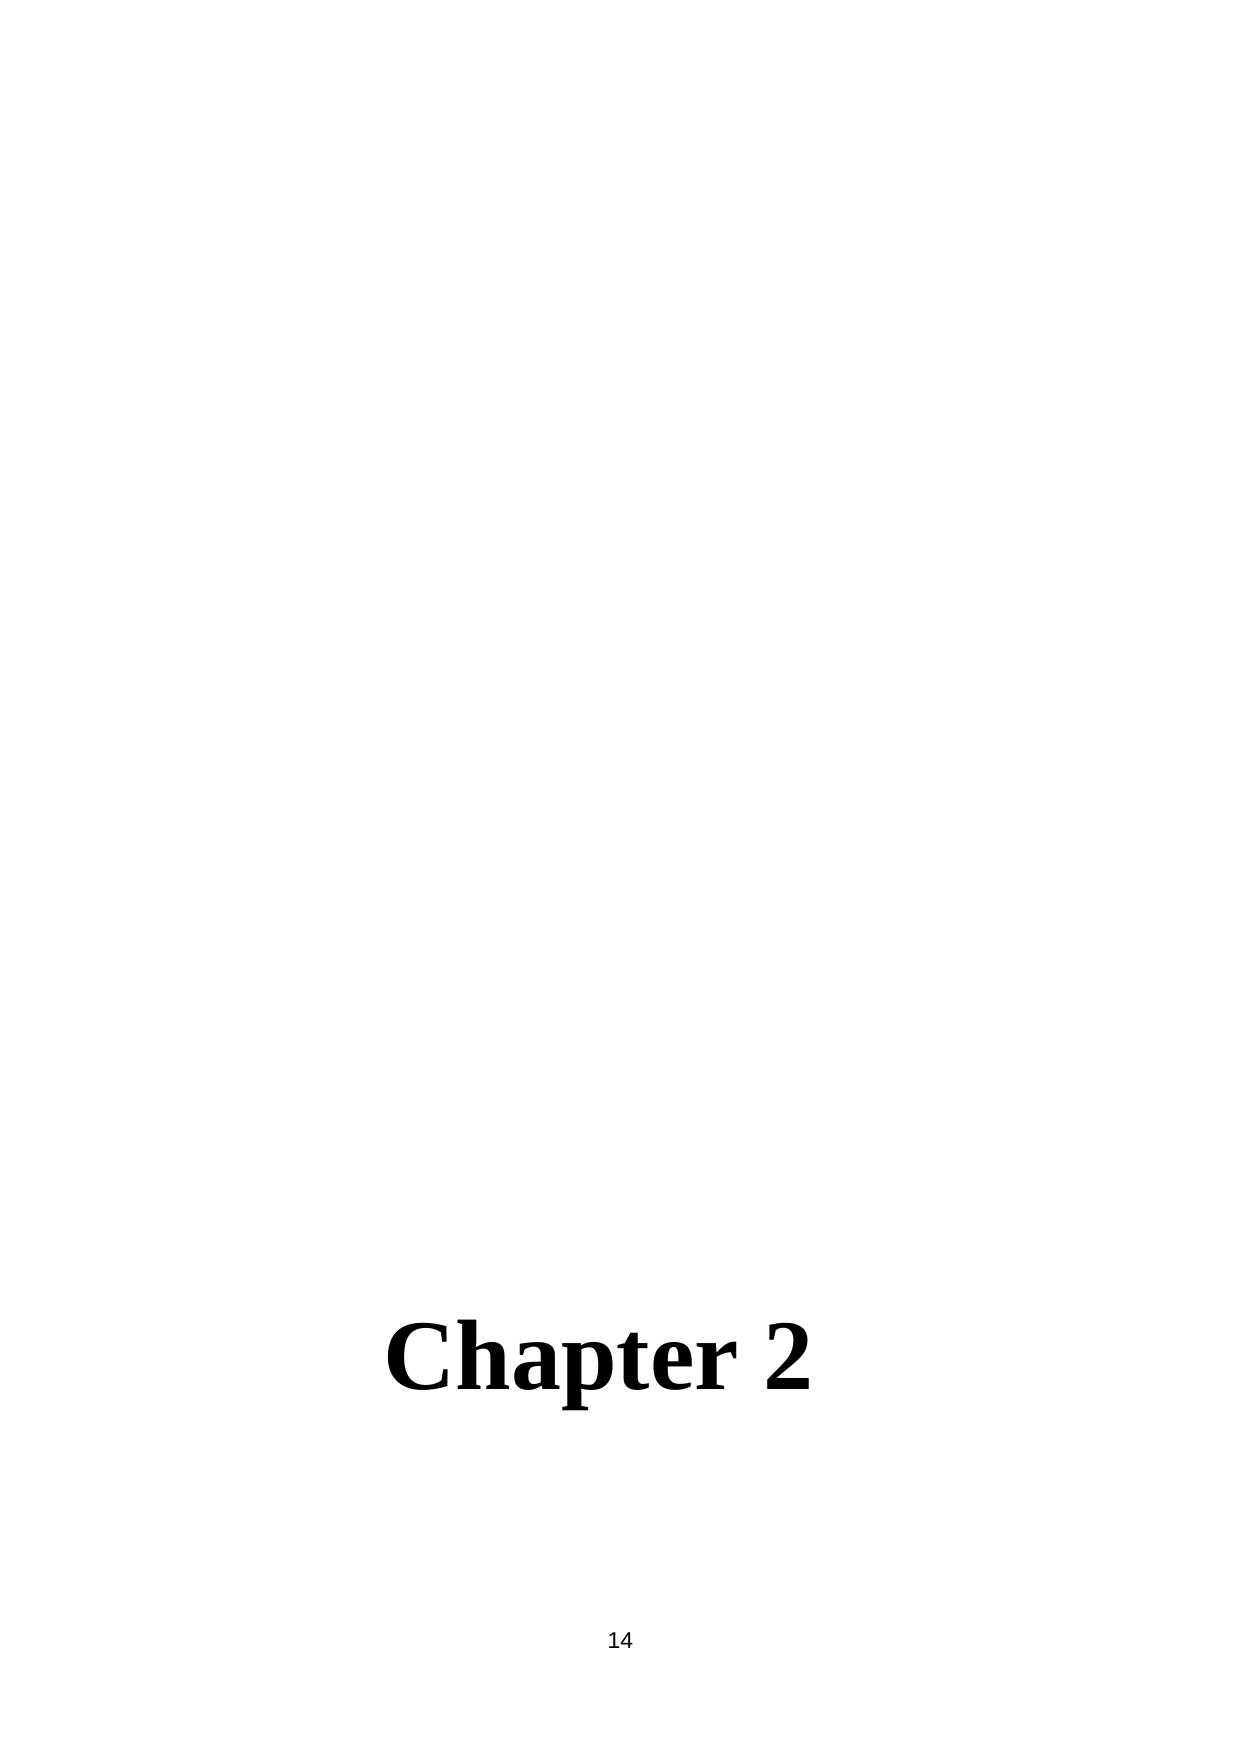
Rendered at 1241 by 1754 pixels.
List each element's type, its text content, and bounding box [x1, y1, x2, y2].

text Chapter 2 [300, 1296, 1090, 1411]
